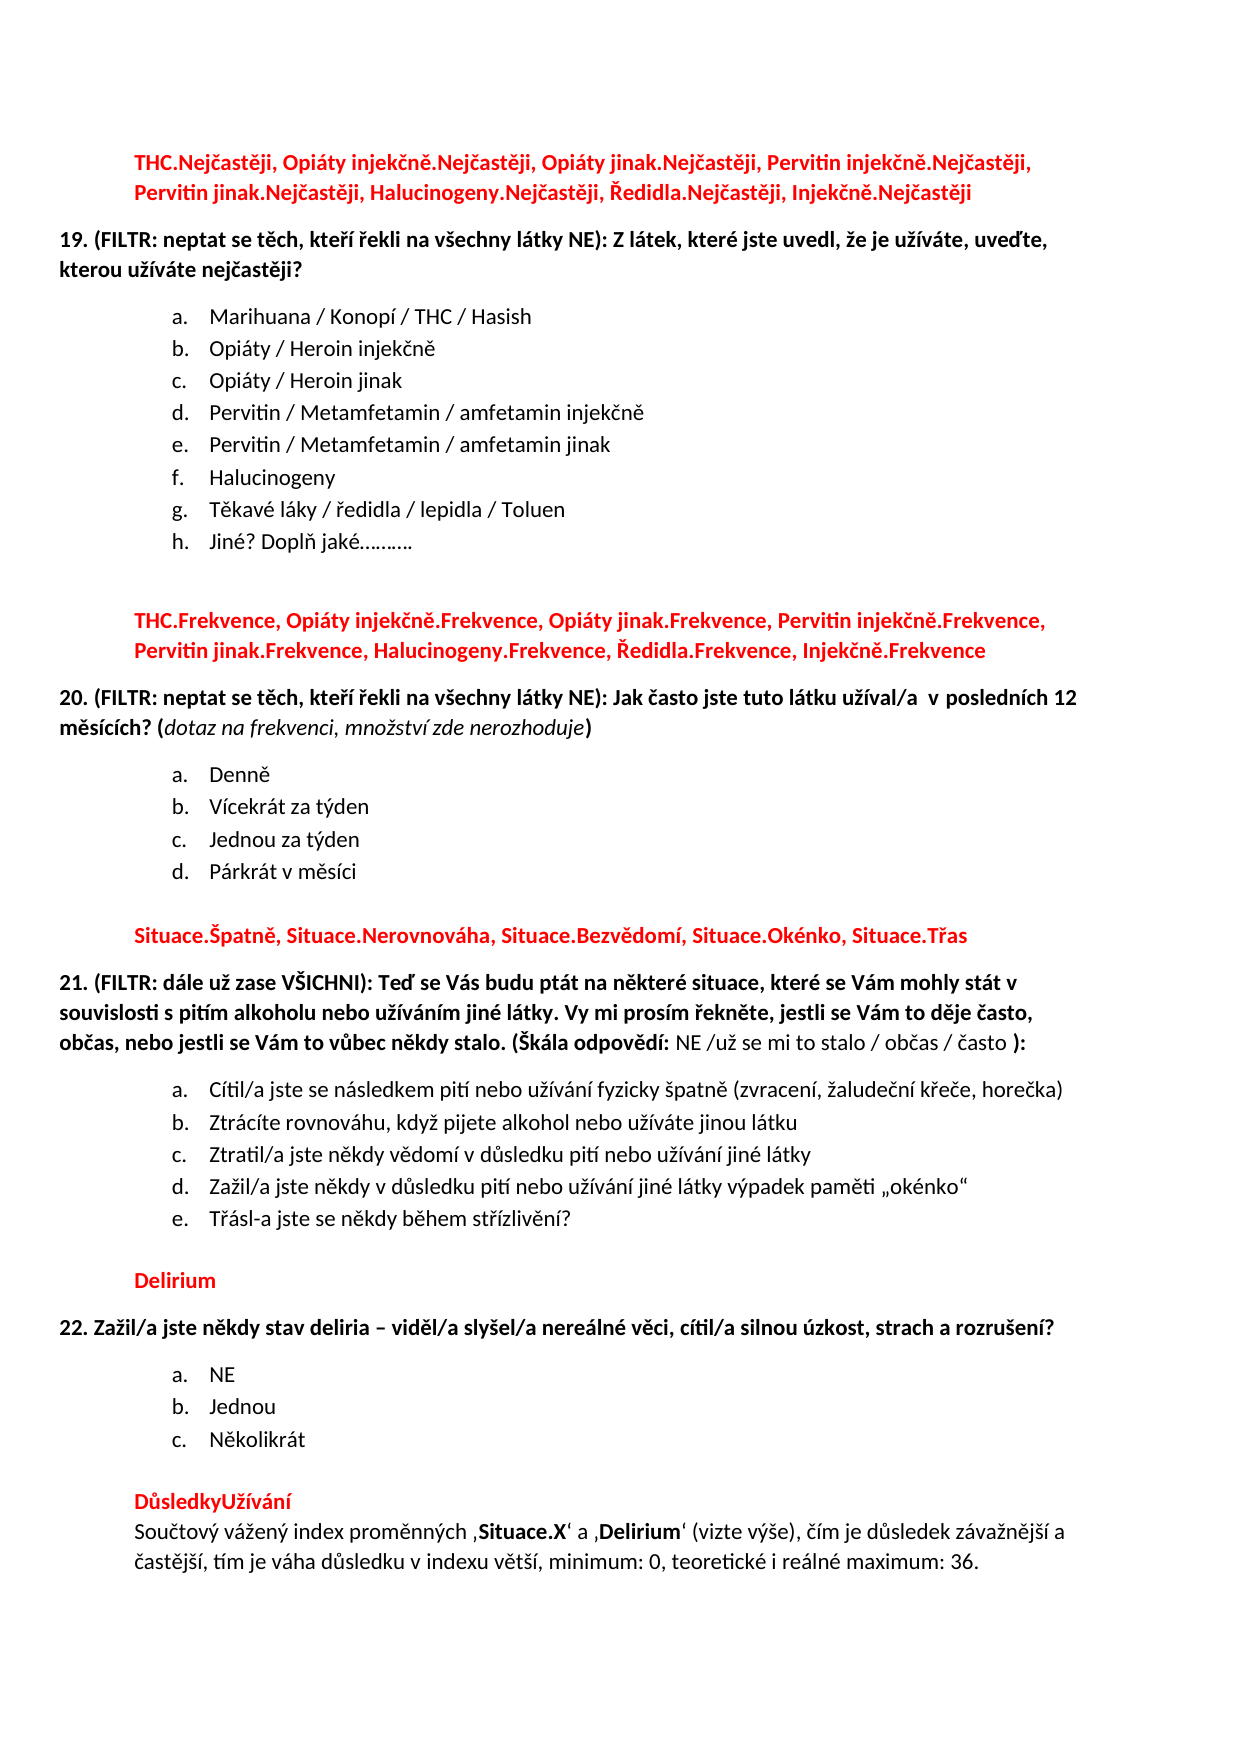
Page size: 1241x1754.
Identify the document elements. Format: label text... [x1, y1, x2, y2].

list Opiáty / Heroin injekčně [172, 334, 1093, 362]
list Marihuana / Konopí / THC / Hasish [172, 302, 1093, 330]
list Jiné? Doplň jaké………. [172, 527, 1093, 555]
list Vícekrát za týden [172, 792, 1093, 821]
text 19. (FILTR: neptat se těch, kteří řekli na všechny látky NE): Z látek, které jste uvedl, že je užíváte, uveďte, kterou užíváte nejčastěji? [59, 225, 1093, 283]
list Třásl-a jste se někdy během střízlivění? [172, 1204, 1093, 1232]
list Zažil/a jste někdy v důsledku pití nebo užívání jiné látky výpadek paměti „okénko“ [172, 1172, 1093, 1200]
list Opiáty / Heroin jinak [172, 366, 1093, 394]
list Halucinogeny [172, 463, 1093, 491]
list Několikrát [172, 1425, 1093, 1453]
list NE [172, 1360, 1093, 1388]
list THC.Nejčastěji, Opiáty injekčně.Nejčastěji, Opiáty jinak.Nejčastěji, Pervitin injekčně.Nejčastěji, Pervitin jinak.Nejčastěji, Halucinogeny.Nejčastěji, Ředidla.Nejčastěji, Injekčně.Nejčastěji [134, 148, 1093, 206]
list Pervitin / Metamfetamin / amfetamin injekčně [172, 398, 1093, 426]
list DůsledkyUžívání [134, 1487, 1093, 1515]
list Ztratil/a jste někdy vědomí v důsledku pití nebo užívání jiné látky [172, 1140, 1093, 1168]
list Jednou za týden [172, 825, 1093, 853]
text 20. (FILTR: neptat se těch, kteří řekli na všechny látky NE): Jak často jste tuto látku užíval/a v posledních 12 měsících? (dotaz na frekvenci, množství zde nerozhoduje) [59, 683, 1093, 741]
list THC.Frekvence, Opiáty injekčně.Frekvence, Opiáty jinak.Frekvence, Pervitin injekčně.Frekvence, Pervitin jinak.Frekvence, Halucinogeny.Frekvence, Ředidla.Frekvence, Injekčně.Frekvence [134, 606, 1093, 664]
list Jednou [172, 1392, 1093, 1421]
list Těkavé láky / ředidla / lepidla / Toluen [172, 495, 1093, 523]
text 22. Zažil/a jste někdy stav deliria – viděl/a slyšel/a nereálné věci, cítil/a silnou úzkost, strach a rozrušení? [59, 1313, 1093, 1341]
list Párkrát v měsíci [172, 857, 1093, 885]
list Cítil/a jste se následkem pití nebo užívání fyzicky špatně (zvracení, žaludeční křeče, horečka) [172, 1075, 1093, 1103]
list Pervitin / Metamfetamin / amfetamin jinak [172, 431, 1093, 458]
list Denně [172, 760, 1093, 788]
text 21. (FILTR: dále už zase VŠICHNI): Teď se Vás budu ptát na některé situace, které se Vám mohly stát v souvislosti s pitím alkoholu nebo užíváním jiné látky. Vy mi prosím řekněte, jestli se Vám to děje často, občas, nebo jestli se Vám to vůbec někdy stalo. (Škála odpovědí: NE /už se mi to stalo / občas / často ): [59, 968, 1093, 1057]
list Delirium [134, 1267, 1093, 1294]
list Ztrácíte rovnováhu, když pijete alkohol nebo užíváte jinou látku [172, 1108, 1093, 1136]
list Situace.Špatně, Situace.Nerovnováha, Situace.Bezvědomí, Situace.Okénko, Situace.Třas [134, 921, 1093, 949]
list Součtový vážený index proměnných ‚Situace.X‘ a ‚Delirium‘ (vizte výše), čím je důsledek závažnější a častější, tím je váha důsledku v indexu větší, minimum: 0, teoretické i reálné maximum: 36. [134, 1517, 1093, 1576]
